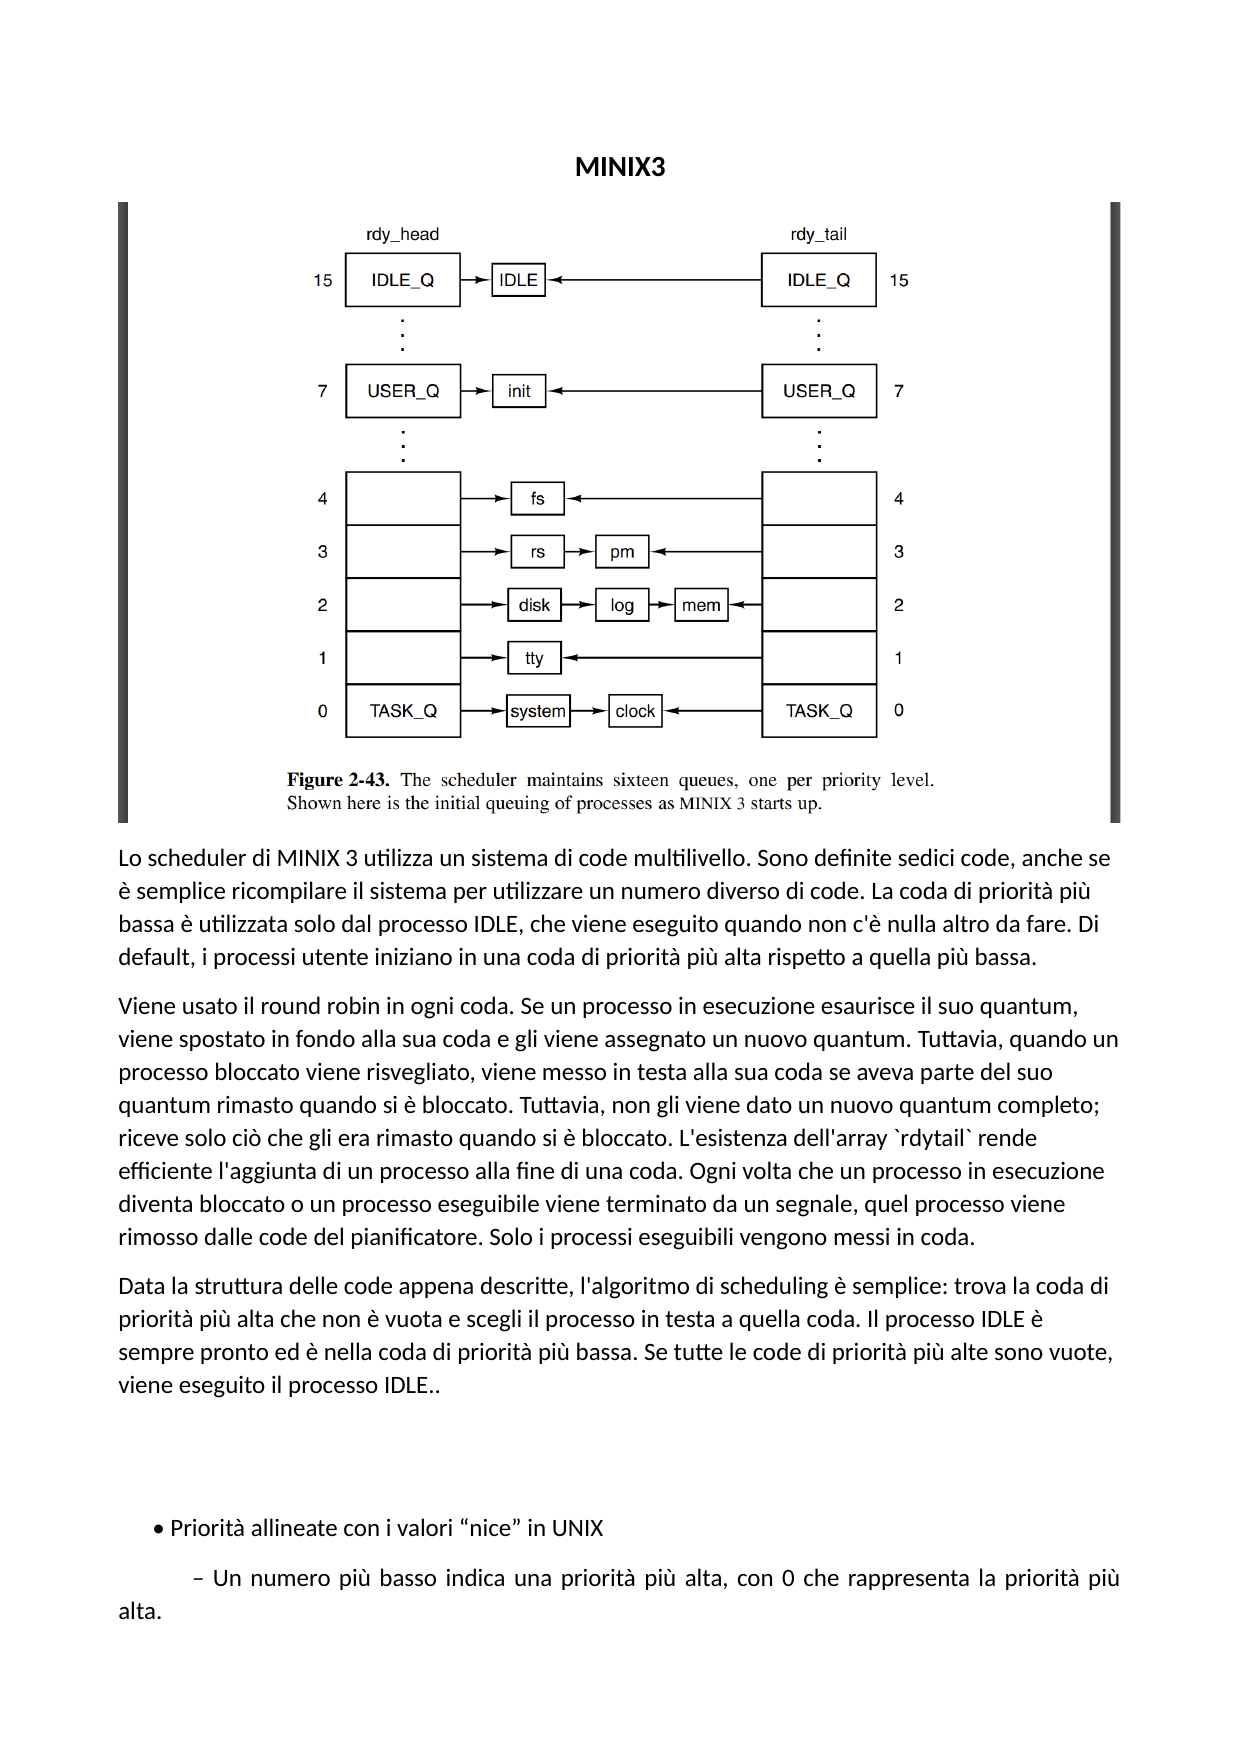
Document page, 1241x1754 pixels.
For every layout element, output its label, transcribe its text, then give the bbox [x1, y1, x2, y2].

text Data la struttura delle code appena descritte, l'algoritmo di scheduling è semplice: trova la coda di priorità più alta che non è vuota e scegli il processo in testa a quella coda. Il processo IDLE è sempre pronto ed è nella coda di priorità più bassa. Se tutte le code di priorità più alte sono vuote, viene eseguito il processo IDLE.. [118, 1270, 1122, 1399]
text • Priorità allineate con i valori “nice” in UNIX [118, 1512, 1122, 1543]
text Viene usato il round robin in ogni coda. Se un processo in esecuzione esaurisce il suo quantum, viene spostato in fondo alla sua coda e gli viene assegnato un nuovo quantum. Tuttavia, quando un processo bloccato viene risvegliato, viene messo in testa alla sua coda se aveva parte del suo quantum rimasto quando si è bloccato. Tuttavia, non gli viene dato un nuovo quantum completo; riceve solo ciò che gli era rimasto quando si è bloccato. L'esistenza dell'array `rdytail` rende efficiente l'aggiunta di un processo alla fine di una coda. Ogni volta che un processo in esecuzione diventa bloccato o un processo eseguibile viene terminato da un segnale, quel processo viene rimosso dalle code del pianificatore. Solo i processi eseguibili vengono messi in coda. [118, 990, 1122, 1251]
text MINIX3 [118, 148, 1122, 183]
text – Un numero più basso indica una priorità più alta, con 0 che rappresenta la priorità più alta. [118, 1562, 1122, 1625]
picture [118, 202, 1121, 823]
text Lo scheduler di MINIX 3 utilizza un sistema di code multilivello. Sono definite sedici code, anche se è semplice ricompilare il sistema per utilizzare un numero diverso di code. La coda di priorità più bassa è utilizzata solo dal processo IDLE, che viene eseguito quando non c'è nulla altro da fare. Di default, i processi utente iniziano in una coda di priorità più alta rispetto a quella più bassa. [118, 842, 1122, 971]
